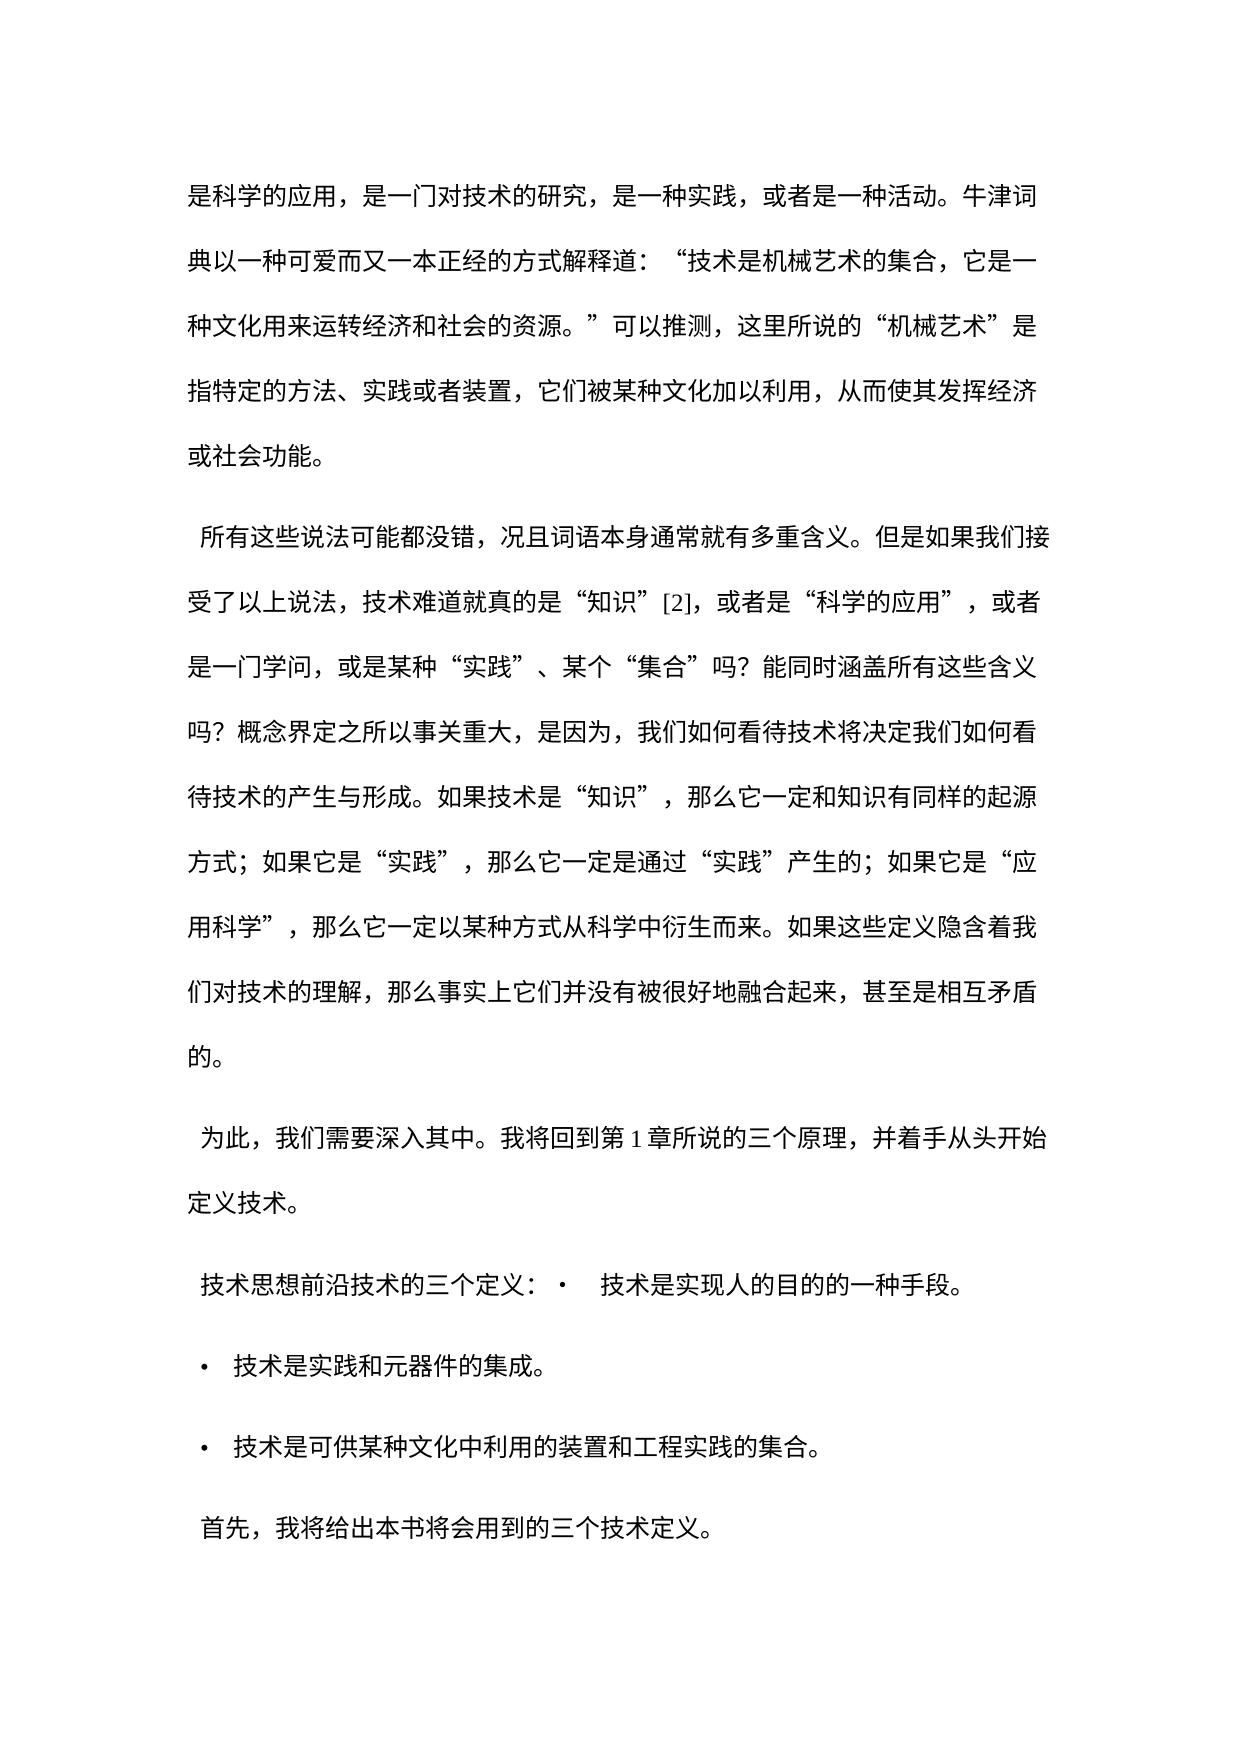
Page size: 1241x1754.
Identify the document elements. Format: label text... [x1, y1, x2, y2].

text 首先，我将给出本书将会用到的三个技术定义。 [187, 1494, 1053, 1559]
text 为此，我们需要深入其中。我将回到第1章所说的三个原理，并着手从头开始定义技术。 [187, 1104, 1053, 1234]
text 所有这些说法可能都没错，况且词语本身通常就有多重含义。但是如果我们接受了以上说法，技术难道就真的是“知识”[2]，或者是“科学的应用”，或者是一门学问，或是某种“实践”、某个“集合”吗？能同时涵盖所有这些含义吗？概念界定之所以事关重大，是因为，我们如何看待技术将决定我们如何看待技术的产生与形成。如果技术是“知识”，那么它一定和知识有同样的起源方式；如果它是“实践”，那么它一定是通过“实践”产生的；如果它是“应用科学”，那么它一定以某种方式从科学中衍生而来。如果这些定义隐含着我们对技术的理解，那么事实上它们并没有被很好地融合起来，甚至是相互矛盾的。 [187, 503, 1053, 1088]
text • 技术是可供某种文化中利用的装置和工程实践的集合。 [187, 1413, 1053, 1478]
text 技术思想前沿技术的三个定义：• 技术是实现人的目的的一种手段。 [187, 1251, 1053, 1316]
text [187, 162, 1053, 487]
text • 技术是实践和元器件的集成。 [187, 1332, 1053, 1397]
